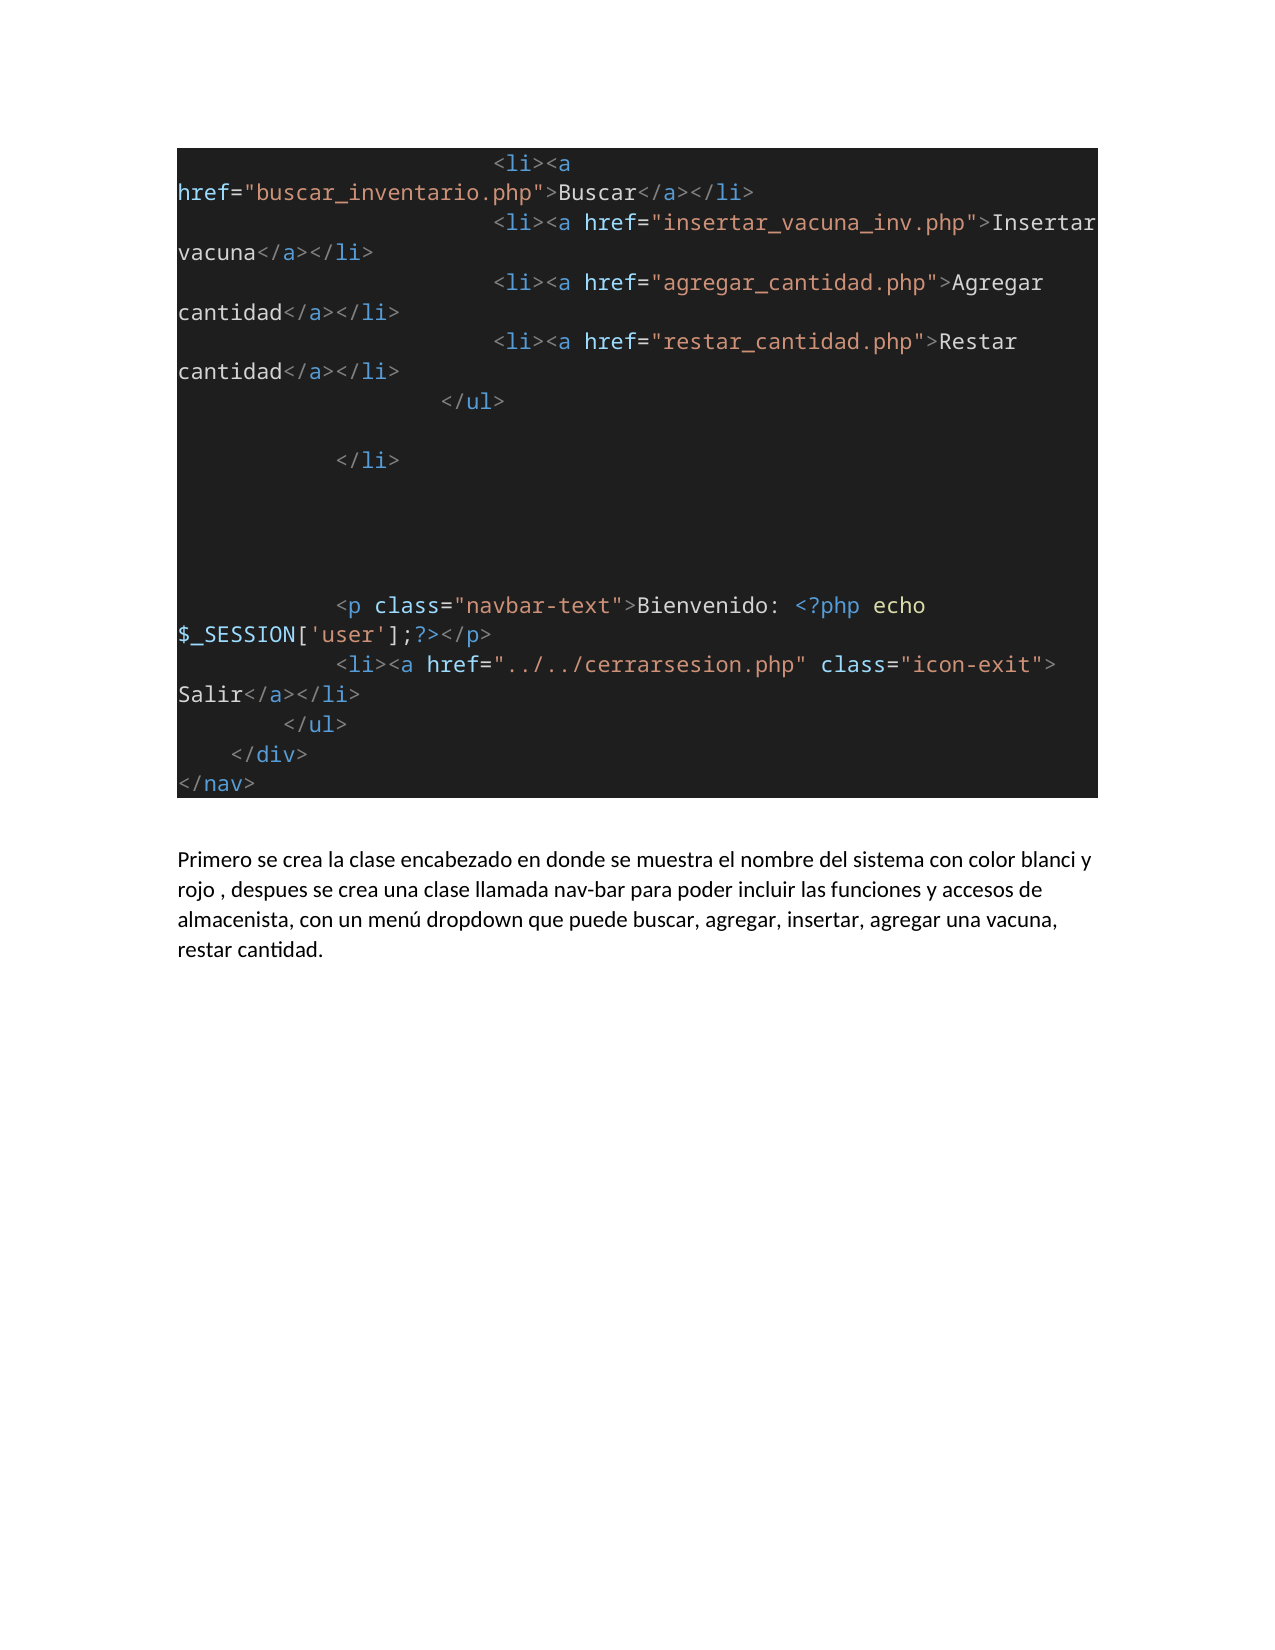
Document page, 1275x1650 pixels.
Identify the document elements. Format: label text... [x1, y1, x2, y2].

text <li><a href="../../cerrarsesion.php" class="icon-exit"> Salir</a></li> [177, 649, 1098, 709]
text <li><a href="restar_cantidad.php">Restar cantidad</a></li> [177, 326, 1098, 386]
text <li><a href="agregar_cantidad.php">Agregar cantidad</a></li> [177, 267, 1098, 326]
text </ul> [177, 386, 1098, 416]
text <li><a href="buscar_inventario.php">Buscar</a></li> [177, 148, 1098, 207]
text Primero se crea la clase encabezado en donde se muestra el nombre del sistema con color blanci y rojo , despues se crea una clase llamada nav-bar para poder incluir las funciones y accesos de almacenista, con un menú dropdown que puede buscar, agregar, insertar, agregar una vacuna, restar cantidad. [177, 845, 1098, 964]
text <li><a href="insertar_vacuna_inv.php">Insertar vacuna</a></li> [177, 207, 1098, 267]
text </div> [177, 738, 1098, 768]
text </ul> [177, 709, 1098, 738]
text </nav> [177, 768, 1098, 798]
text </li> [177, 446, 1098, 475]
text <p class="navbar-text">Bienvenido: <?php echo $_SESSION['user'];?></p> [177, 589, 1098, 649]
